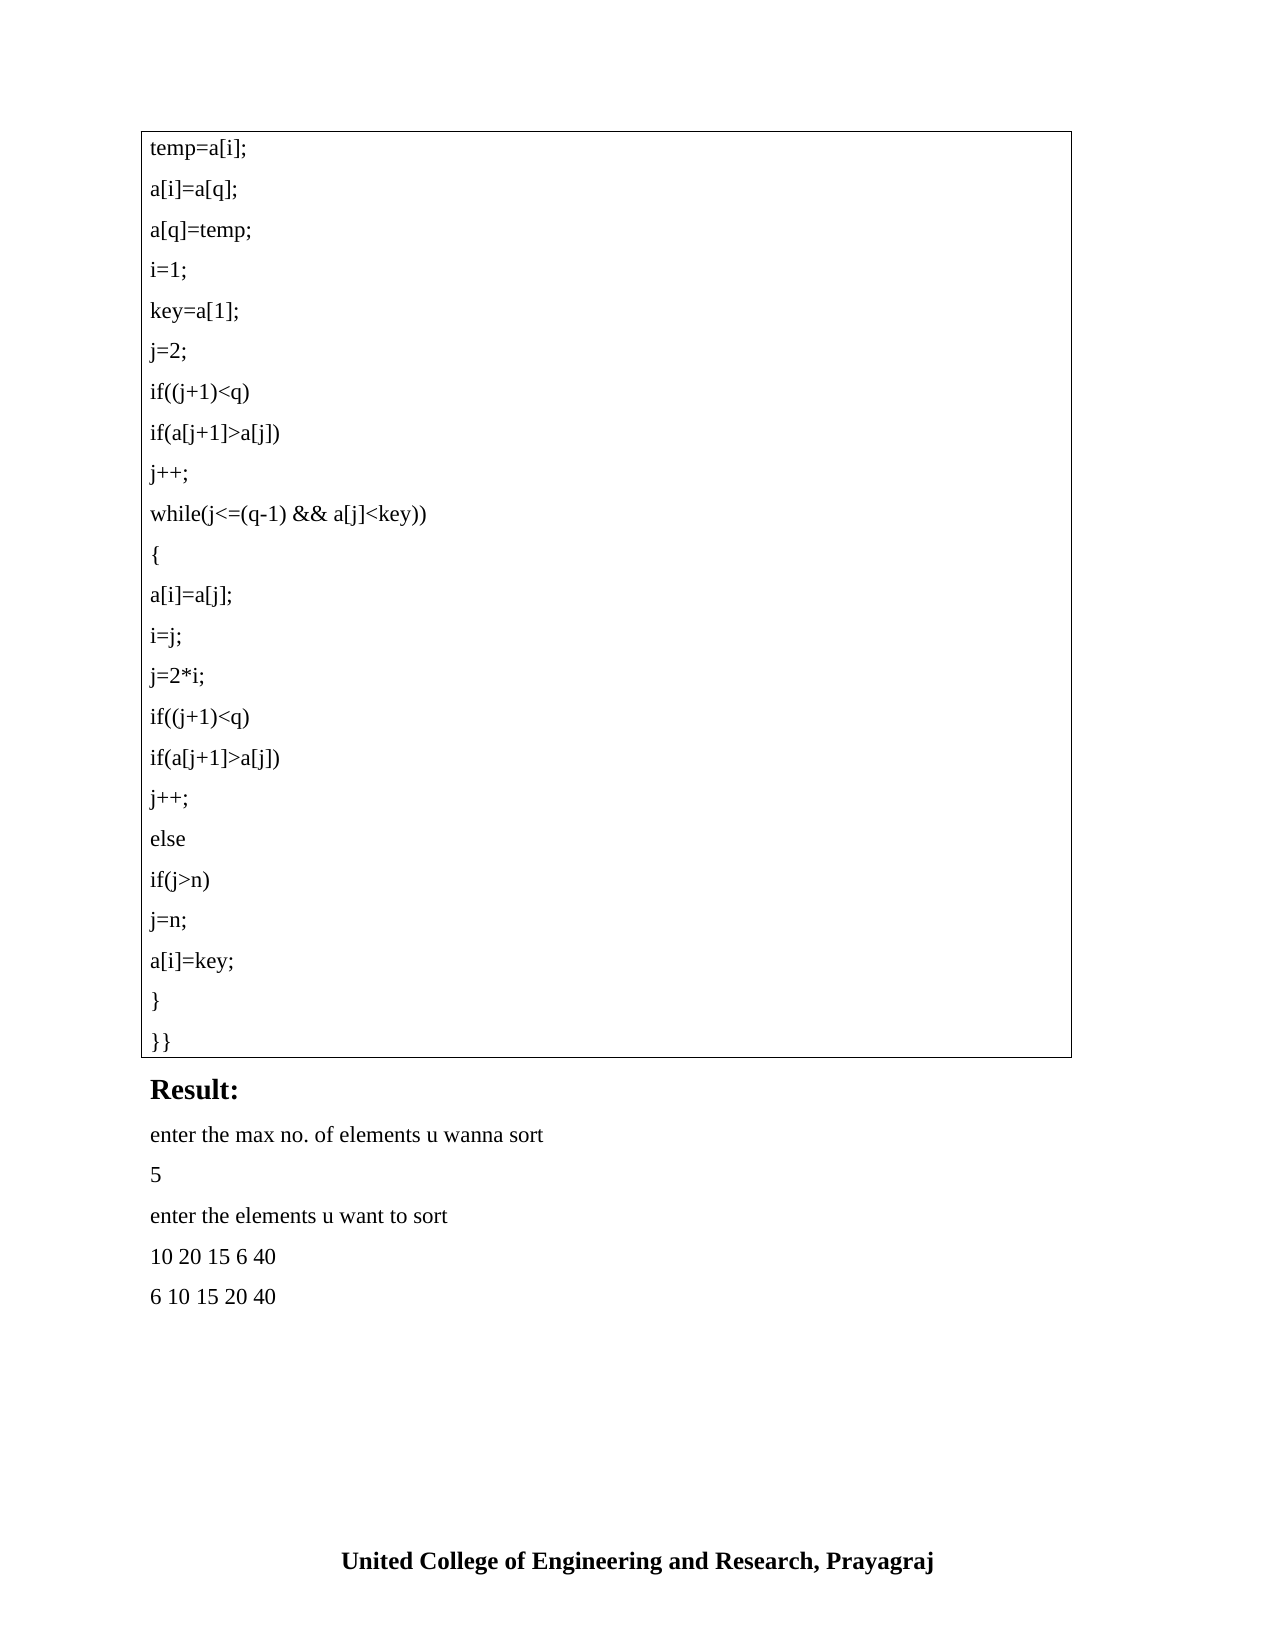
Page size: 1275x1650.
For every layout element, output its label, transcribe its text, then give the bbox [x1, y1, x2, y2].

text a[i]=key; [142, 944, 1071, 973]
text a[i]=a[q]; [142, 172, 1071, 201]
text }} [142, 1025, 1071, 1057]
text temp=a[i]; [142, 132, 1071, 161]
text } [142, 984, 1071, 1014]
text else [142, 822, 1071, 851]
text 10 20 15 6 40 [150, 1243, 1062, 1269]
text j++; [142, 781, 1071, 811]
text a[i]=a[j]; [142, 578, 1071, 608]
text if((j+1)<q) [142, 375, 1071, 404]
text if((j+1)<q) [142, 700, 1071, 729]
text enter the elements u want to sort [150, 1202, 1062, 1228]
text j=2; [142, 334, 1071, 364]
text key=a[1]; [142, 294, 1071, 323]
text if(j>n) [142, 862, 1071, 892]
text a[q]=temp; [142, 212, 1071, 242]
text 6 10 15 20 40 [150, 1283, 1062, 1310]
text enter the max no. of elements u wanna sort [150, 1121, 1062, 1147]
text if(a[j+1]>a[j]) [142, 416, 1071, 445]
text { [142, 537, 1071, 567]
text j++; [142, 456, 1071, 486]
text i=1; [142, 253, 1071, 283]
text j=2*i; [142, 659, 1071, 689]
text while(j<=(q-1) && a[j]<key)) [142, 497, 1071, 526]
text Result: [150, 1072, 1062, 1105]
text 5 [150, 1161, 1062, 1188]
text i=j; [142, 619, 1071, 648]
text if(a[j+1]>a[j]) [142, 741, 1071, 770]
text j=n; [142, 903, 1071, 933]
